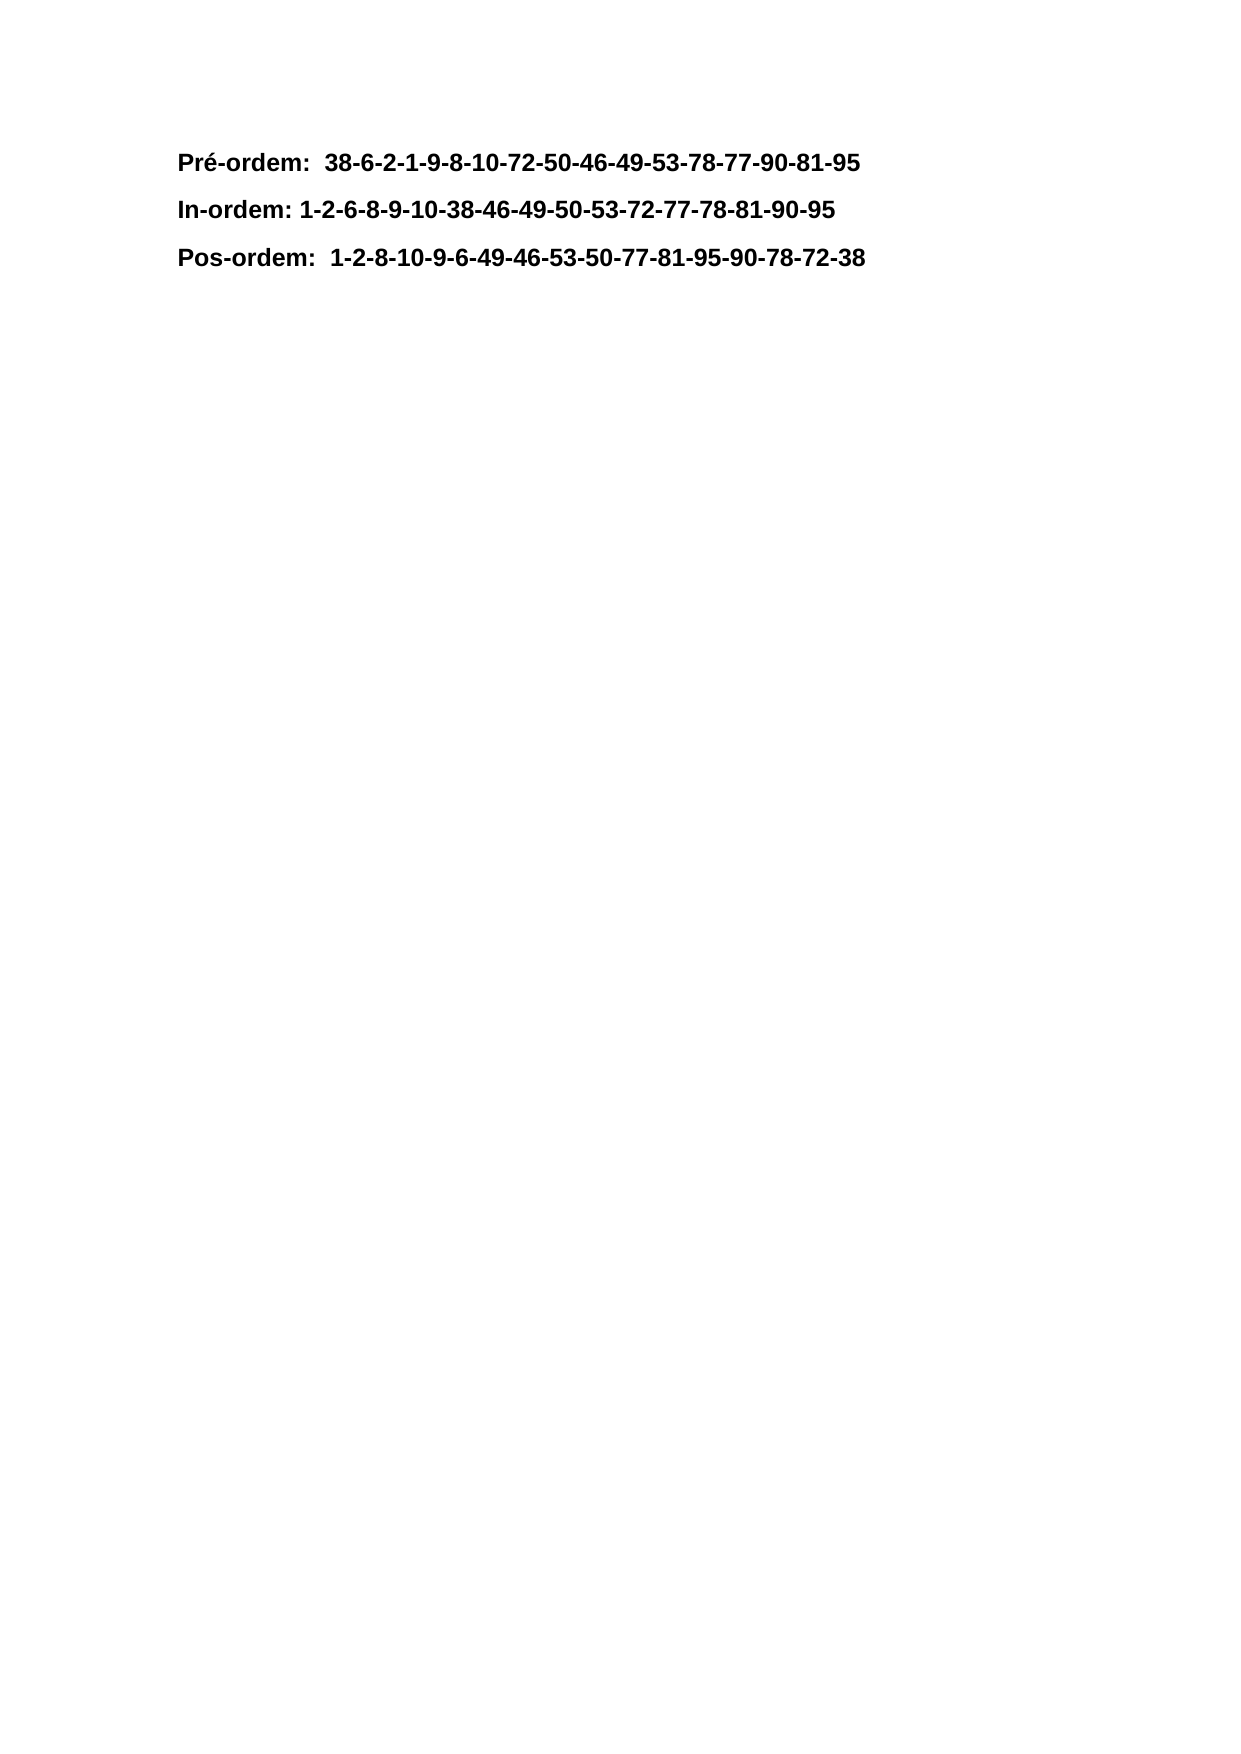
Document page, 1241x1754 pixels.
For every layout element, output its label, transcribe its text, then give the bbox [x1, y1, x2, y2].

text Pos-ordem: 1-2-8-10-9-6-49-46-53-50-77-81-95-90-78-72-38 [177, 243, 1063, 272]
text Pré-ordem: 38-6-2-1-9-8-10-72-50-46-49-53-78-77-90-81-95 [177, 148, 1063, 176]
text In-ordem: 1-2-6-8-9-10-38-46-49-50-53-72-77-78-81-90-95 [177, 195, 1063, 224]
